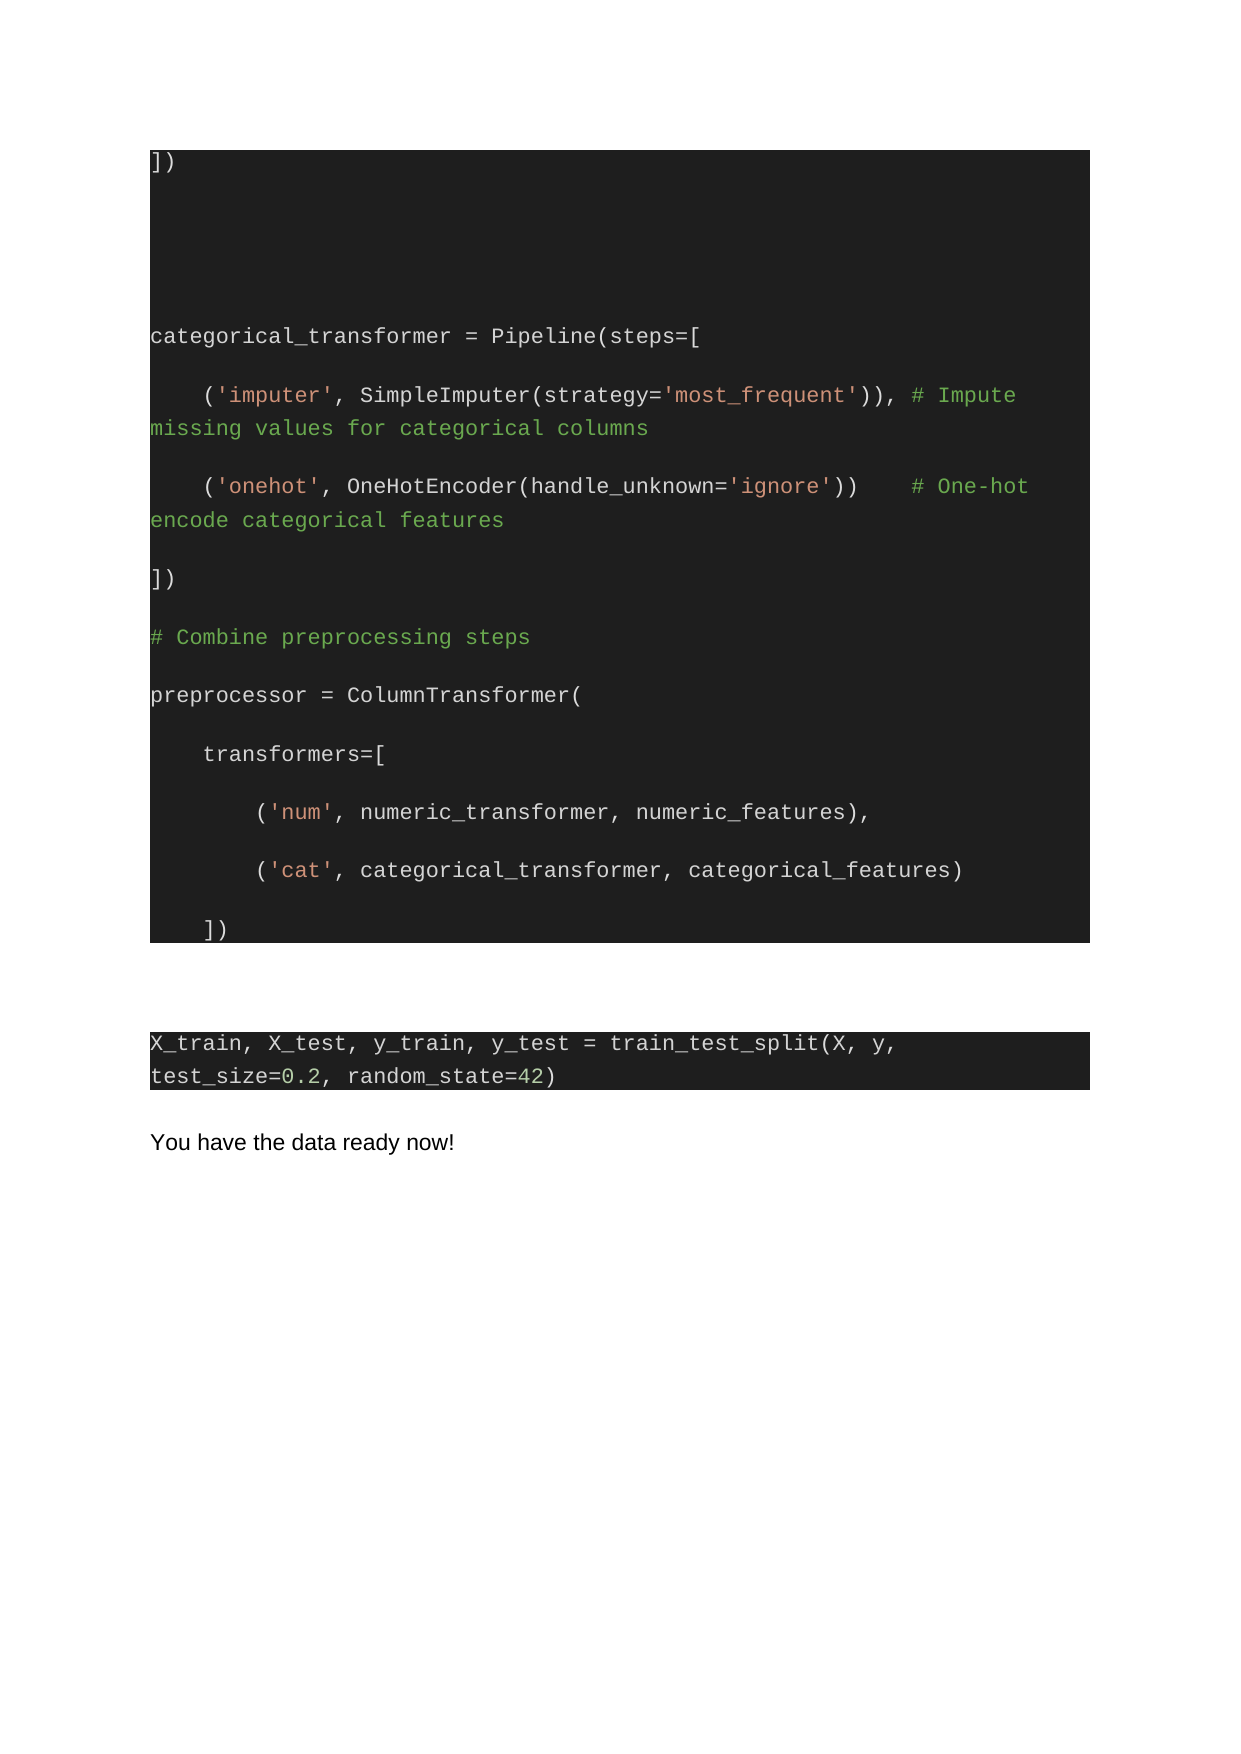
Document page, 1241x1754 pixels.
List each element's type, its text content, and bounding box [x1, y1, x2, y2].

text ('onehot', OneHotEncoder(handle_unknown='ignore')) # One-hot encode categorical features [150, 476, 1090, 534]
text X_train, X_test, y_train, y_test = train_test_split(X, y, test_size=0.2, random_state=42) [150, 1032, 1090, 1090]
text preprocessor = ColumnTransformer( [150, 684, 1090, 709]
text ]) [150, 150, 1090, 175]
text ]) [150, 918, 1090, 943]
text ('num', numeric_transformer, numeric_features), [150, 801, 1090, 826]
text # Combine preprocessing steps [150, 626, 1090, 651]
text categorical_transformer = Pipeline(steps=[ [150, 325, 1090, 350]
text ('imputer', SimpleImputer(strategy='most_frequent')), # Impute missing values for categorical columns [150, 384, 1090, 442]
text You have the data ready now! [150, 1129, 1090, 1155]
text ('cat', categorical_transformer, categorical_features) [150, 860, 1090, 884]
text transformers=[ [150, 743, 1090, 768]
text ]) [150, 567, 1090, 592]
